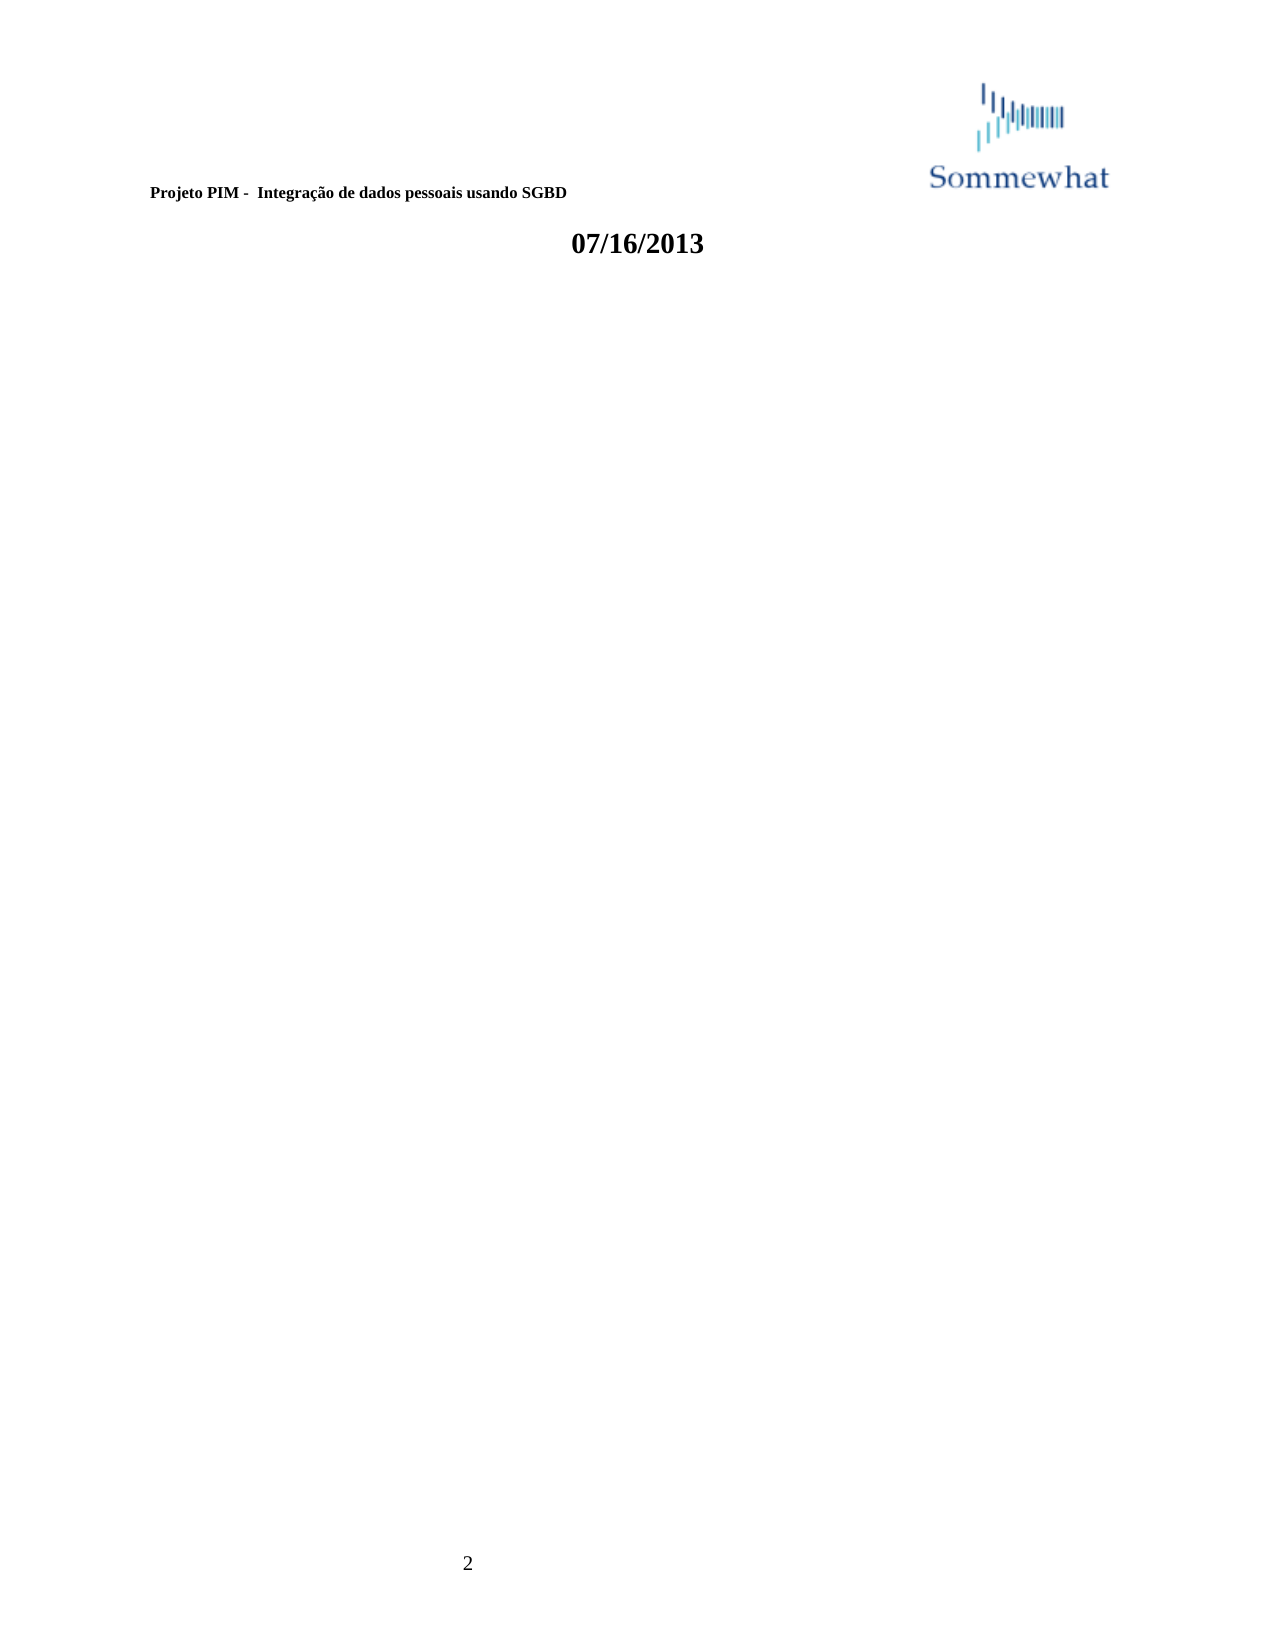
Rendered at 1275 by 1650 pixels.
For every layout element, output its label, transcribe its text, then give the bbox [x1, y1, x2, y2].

picture [913, 75, 1125, 199]
text 07/16/2013 [150, 226, 1125, 284]
